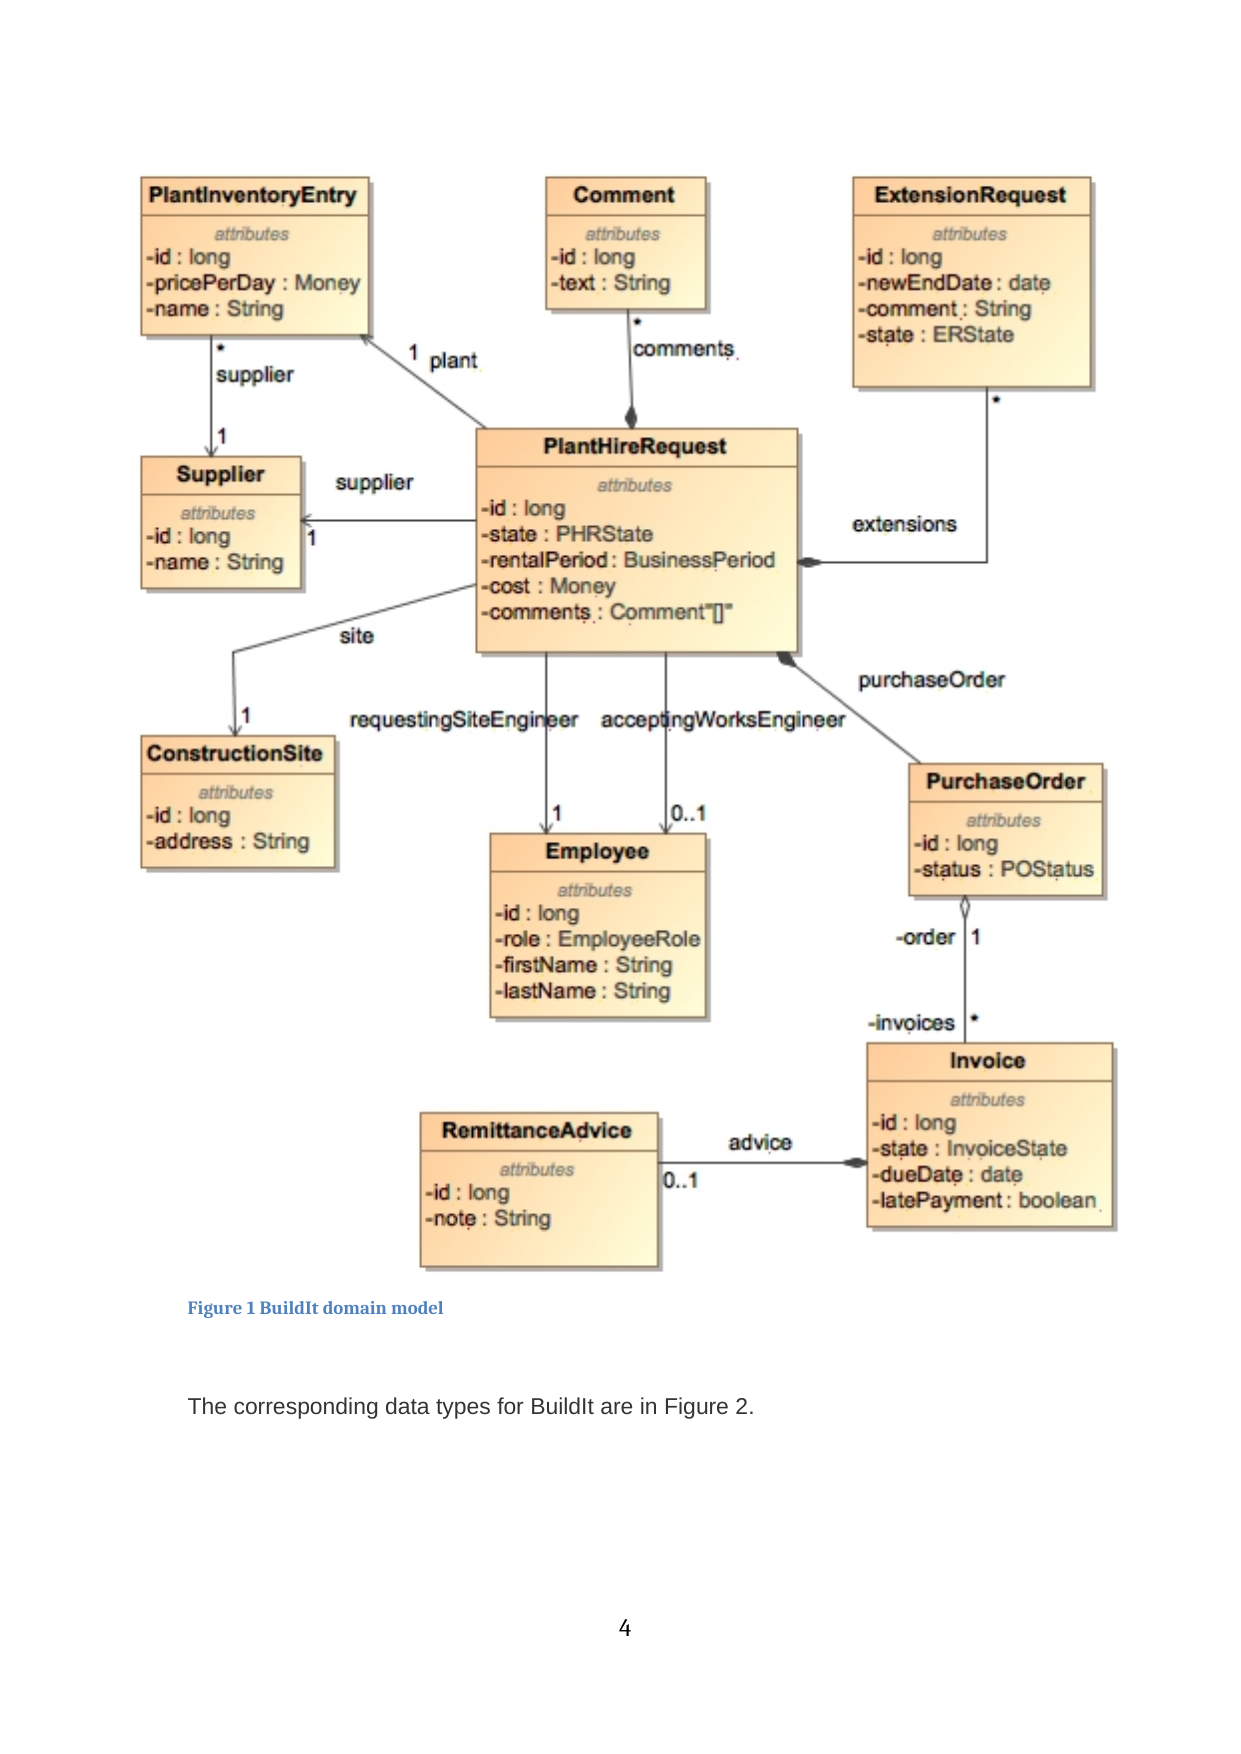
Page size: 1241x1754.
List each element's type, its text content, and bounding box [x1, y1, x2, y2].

picture [113, 150, 1144, 1298]
text The corresponding data types for BuildIt are in Figure 2. [187, 1393, 1053, 1419]
